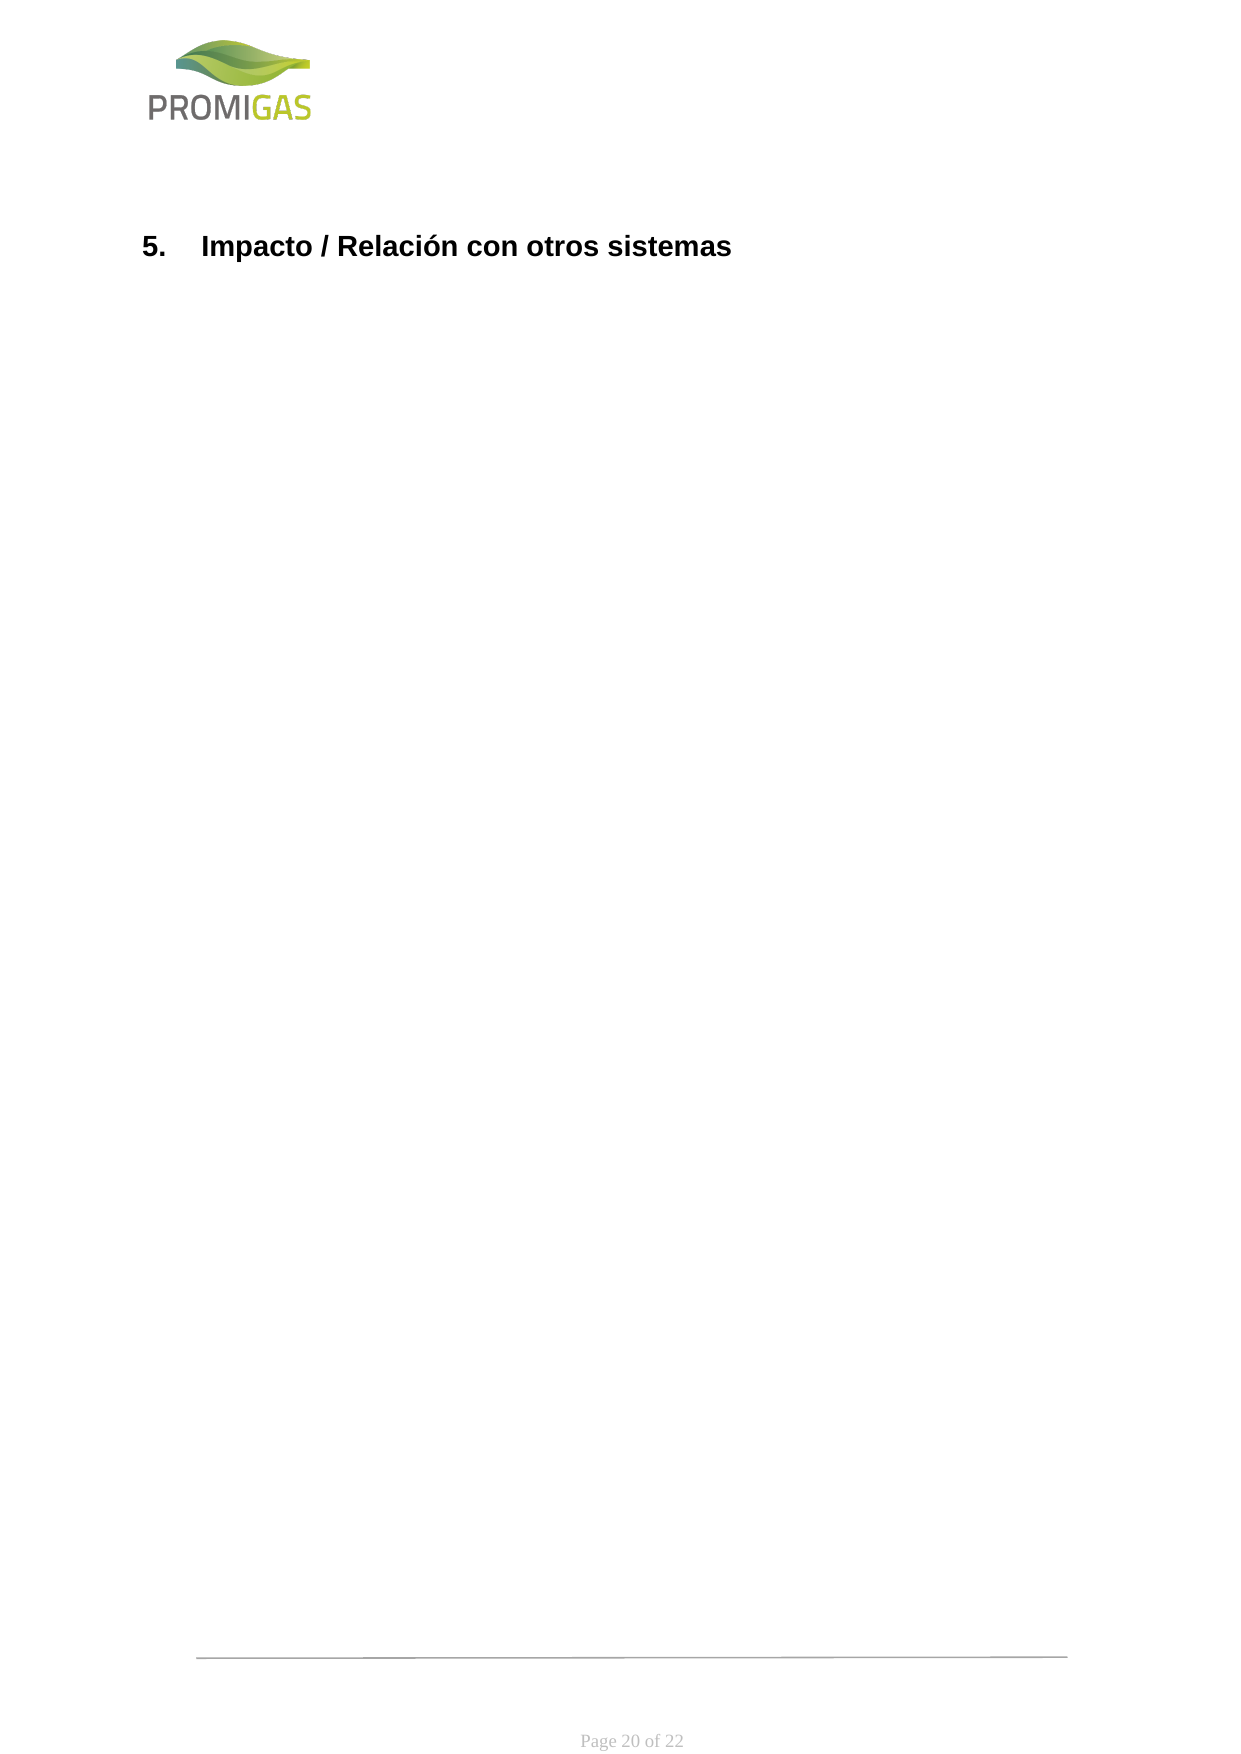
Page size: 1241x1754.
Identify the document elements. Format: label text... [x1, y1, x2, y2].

subtitle Impacto / Relación con otros sistemas [142, 229, 1122, 262]
picture [149, 40, 311, 120]
